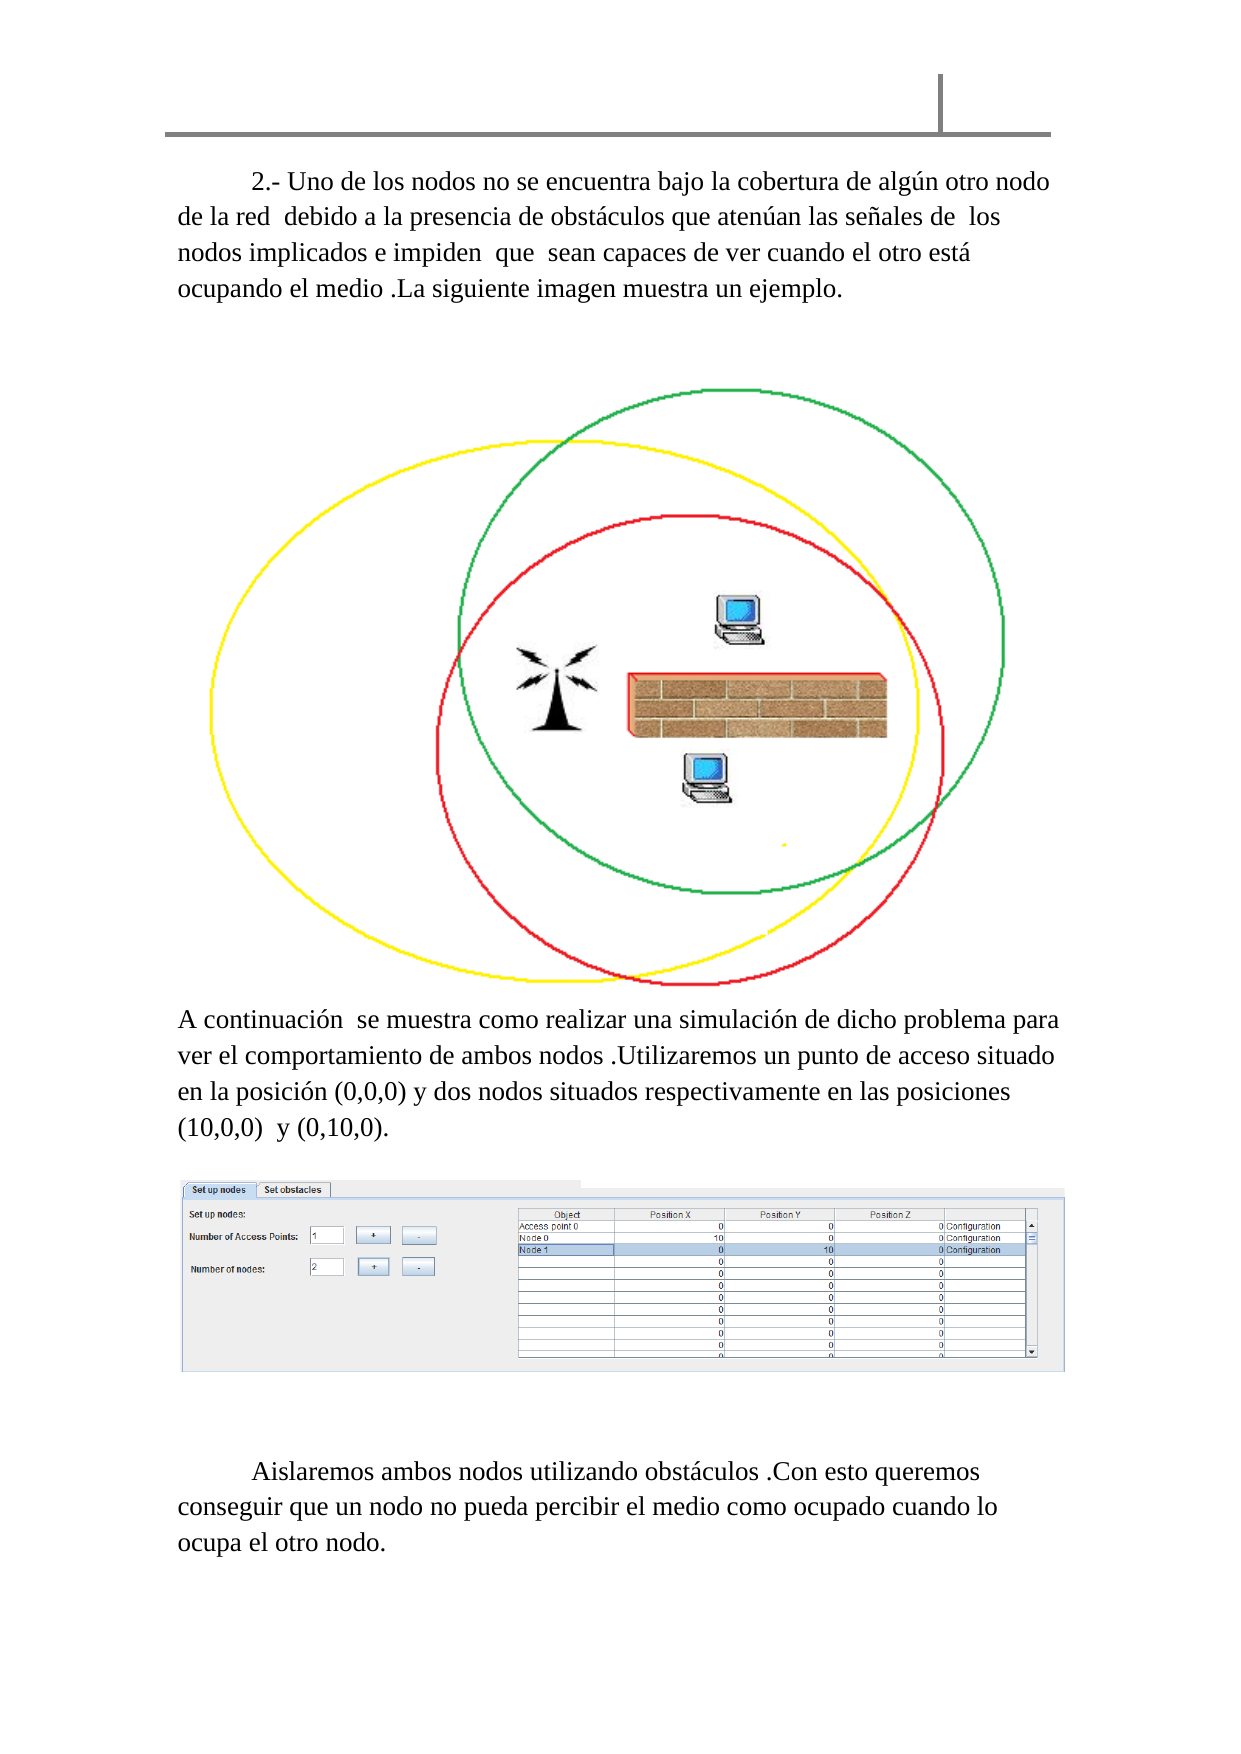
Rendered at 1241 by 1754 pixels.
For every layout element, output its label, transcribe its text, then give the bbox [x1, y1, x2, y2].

picture [148, 372, 1033, 991]
picture [180, 1180, 1064, 1372]
text 2.- Uno de los nodos no se encuentra bajo la cobertura de algún otro nodo de la red debido a la presencia de obstáculos que atenúan las señales de los nodos implicados e impiden que sean capaces de ver cuando el otro está ocupando el medio .La siguiente imagen muestra un ejemplo. [177, 164, 1063, 303]
text Aislaremos ambos nodos utilizando obstáculos .Con esto queremos conseguir que un nodo no pueda percibir el medio como ocupado cuando lo ocupa el otro nodo. [177, 1454, 1063, 1557]
text A continuación se muestra como realizar una simulación de dicho problema para ver el comportamiento de ambos nodos .Utilizaremos un punto de acceso situado en la posición (0,0,0) y dos nodos situados respectivamente en las posiciones (10,0,0) y (0,10,0). [177, 662, 1063, 1142]
